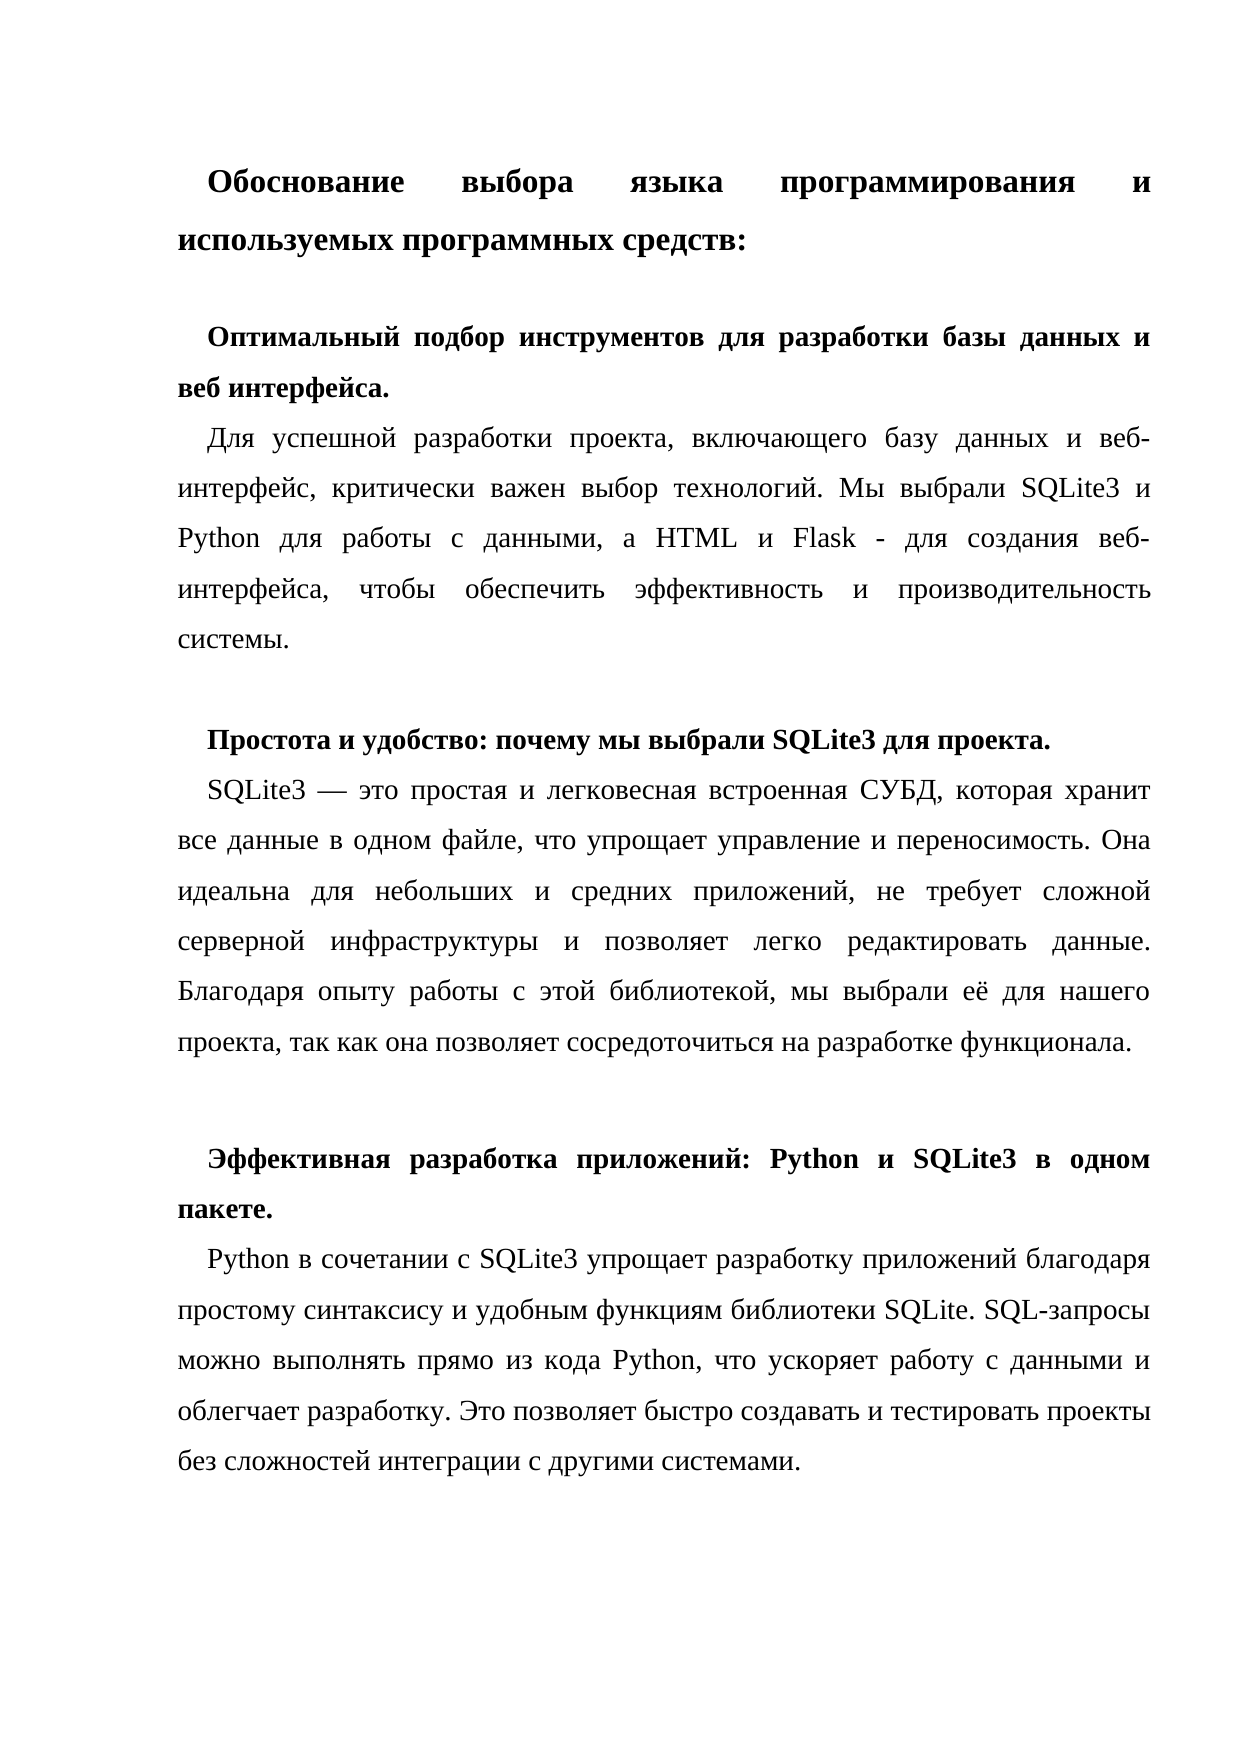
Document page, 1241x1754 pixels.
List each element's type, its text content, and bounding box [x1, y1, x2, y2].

text SQLite3 — это простая и легковесная встроенная СУБД, которая хранит все данные в одном файле, что упрощает управление и переносимость. Она идеальна для небольших и средних приложений, не требует сложной серверной инфраструктуры и позволяет легко редактировать данные. Благодаря опыту работы с этой библиотекой, мы выбрали её для нашего проекта, так как она позволяет сосредоточиться на разработке функционала. [177, 772, 1152, 1057]
text Эффективная разработка приложений: Python и SQLite3 в одном пакете. [177, 1141, 1152, 1225]
text Python в сочетании с SQLite3 упрощает разработку приложений благодаря простому синтаксису и удобным функциям библиотеки SQLite. SQL-запросы можно выполнять прямо из кода Python, что ускоряет работу с данными и облегчает разработку. Это позволяет быстро создавать и тестировать проекты без сложностей интеграции с другими системами. [177, 1242, 1152, 1476]
text Обоснование выбора языка программирования и используемых программных средств: [177, 161, 1152, 257]
text Оптимальный подбор инструментов для разработки базы данных и веб интерфейса. [177, 319, 1152, 403]
text Для успешной разработки проекта, включающего базу данных и веб-интерфейс, критически важен выбор технологий. Мы выбрали SQLite3 и Python для работы с данными, а HTML и Flask - для создания веб-интерфейса, чтобы обеспечить эффективность и производительность системы. [177, 420, 1152, 655]
text Простота и удобство: почему мы выбрали SQLite3 для проекта. [177, 722, 1152, 755]
